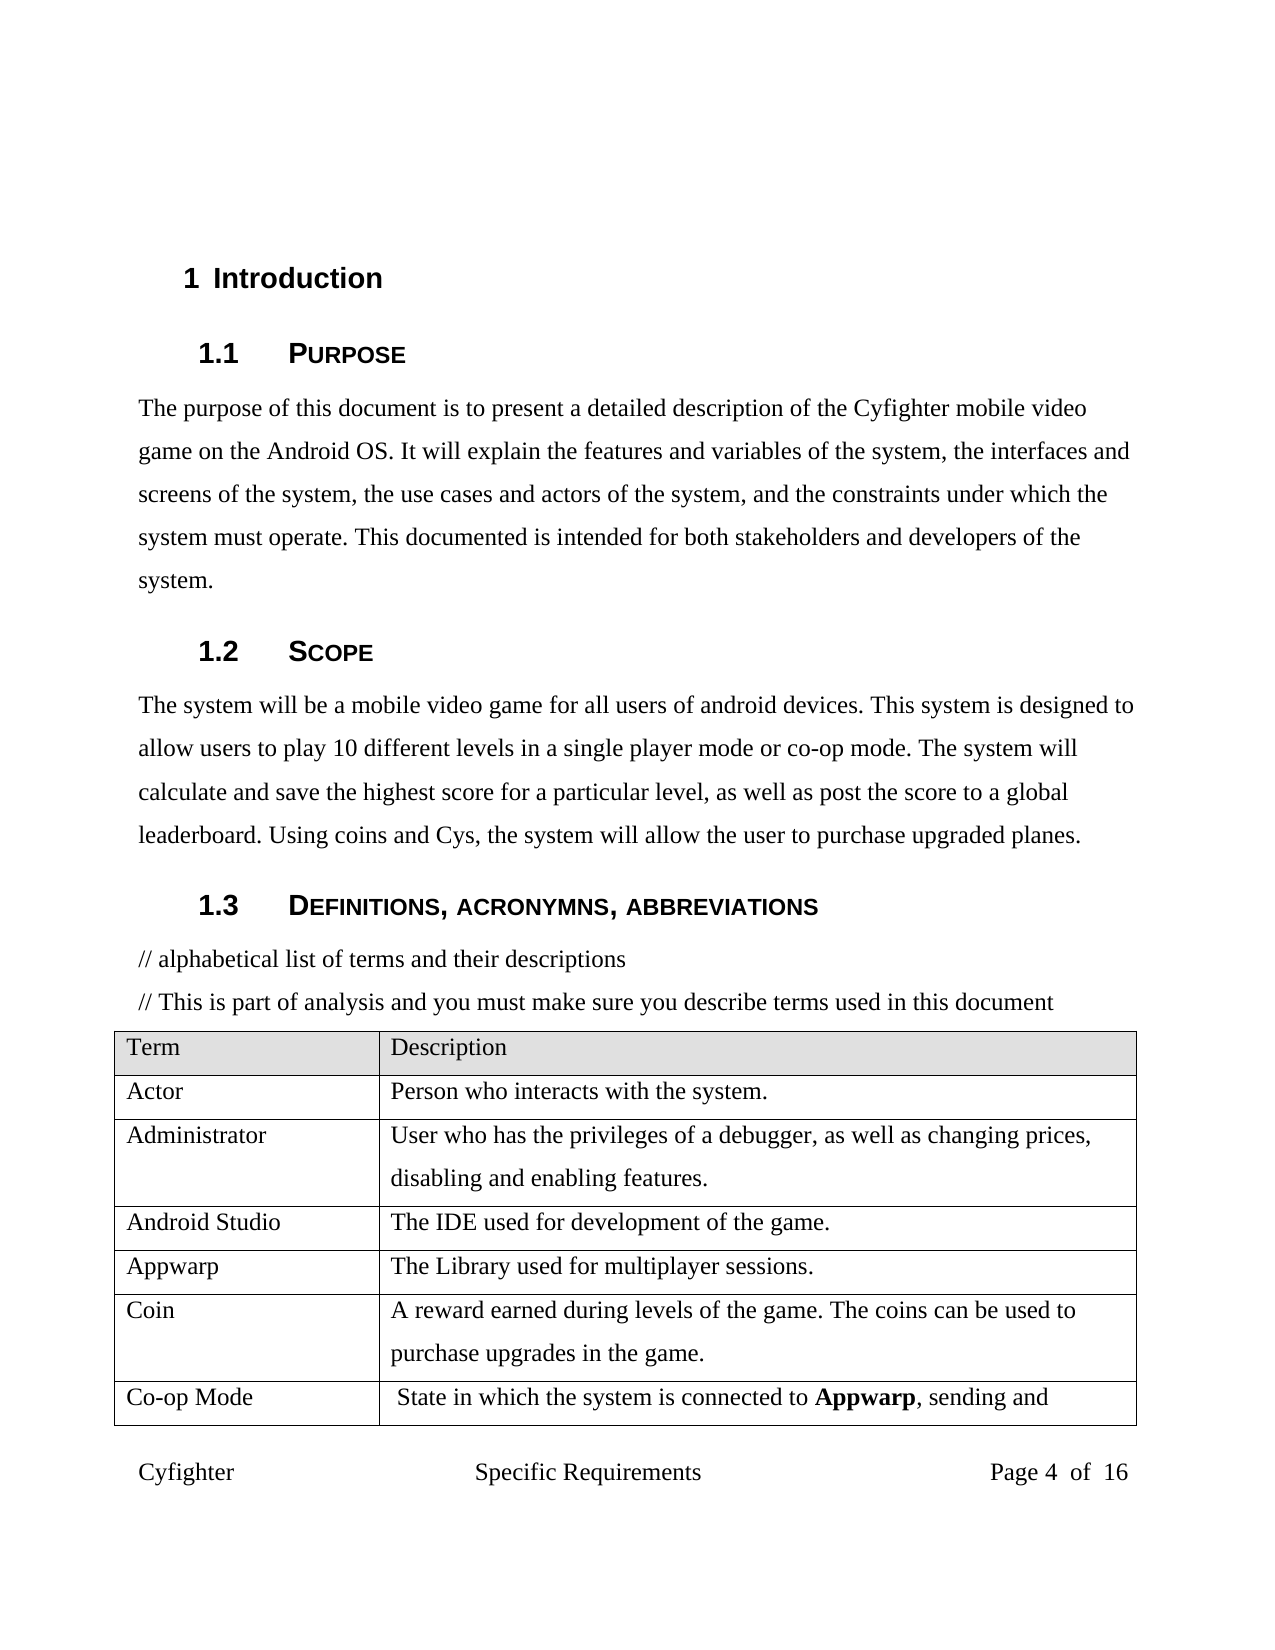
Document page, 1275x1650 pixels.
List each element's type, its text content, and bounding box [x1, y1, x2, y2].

table_cell Coin [115, 1295, 379, 1381]
table_cell Administrator [115, 1120, 379, 1206]
table_cell Actor [115, 1076, 379, 1119]
subtitle Definitions, acronymns, abbreviations [198, 888, 1137, 921]
table_cell Person who interacts with the system. [380, 1076, 1136, 1119]
table_cell The IDE used for development of the game. [380, 1207, 1136, 1250]
text The system will be a mobile video game for all users of android devices. This system is designed to allow users to play 10 different levels in a single player mode or co-op mode. The system will calculate and save the highest score for a particular level, as well as post the score to a global leaderboard. Using coins and Cys, the system will allow the user to purchase upgraded planes. [138, 690, 1137, 848]
text The purpose of this document is to present a detailed description of the Cyfighter mobile video game on the Android OS. It will explain the features and variables of the system, the interfaces and screens of the system, the use cases and actors of the system, and the constraints under which the system must operate. This documented is intended for both stakeholders and developers of the system. [138, 393, 1137, 594]
subtitle Introduction [183, 261, 1137, 295]
table_header Term [115, 1032, 379, 1075]
table_cell The Library used for multiplayer sessions. [380, 1251, 1136, 1294]
subtitle Scope [198, 634, 1137, 667]
table_cell Co-op Mode [115, 1382, 379, 1425]
table_cell Appwarp [115, 1251, 379, 1294]
text // alphabetical list of terms and their descriptions [138, 944, 1137, 973]
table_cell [380, 1382, 1136, 1425]
table_cell A reward earned during levels of the game. The coins can be used to purchase upgrades in the game. [380, 1295, 1136, 1381]
table_header Description [380, 1032, 1136, 1075]
subtitle Purpose [198, 337, 1137, 370]
table_cell User who has the privileges of a debugger, as well as changing prices, disabling and enabling features. [380, 1120, 1136, 1206]
text // This is part of analysis and you must make sure you describe terms used in this document [138, 987, 1137, 1016]
table_cell Android Studio [115, 1207, 379, 1250]
